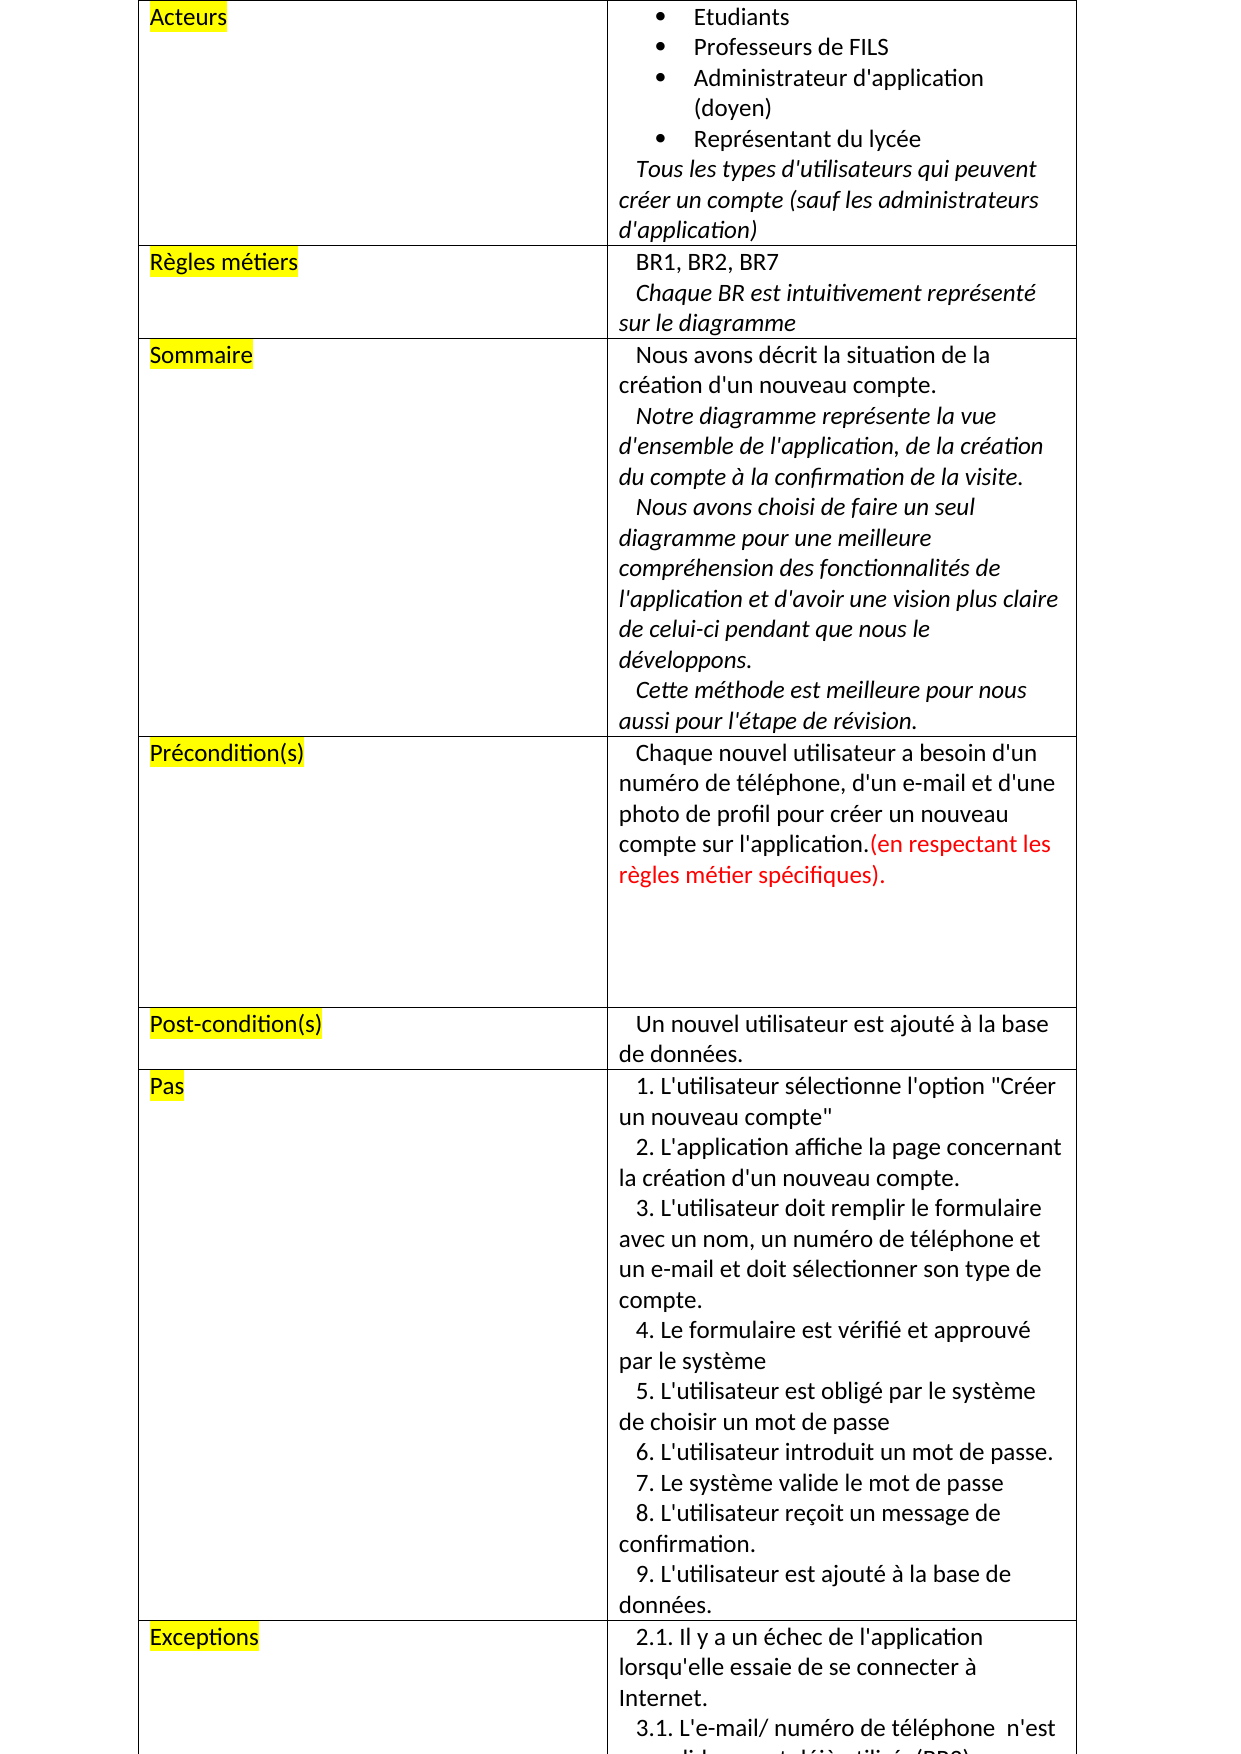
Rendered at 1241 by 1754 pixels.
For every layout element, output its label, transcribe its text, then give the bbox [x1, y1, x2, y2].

table_cell Chaque nouvel utilisateur a besoin d'un numéro de téléphone, d'un e-mail et d'une photo de profil pour créer un nouveau compte sur l'application.(en respectant les règles métier spécifiques). [608, 737, 1076, 1007]
table_cell 1. L'utilisateur sélectionne l'option "Créer un nouveau compte" 2. L'application affiche la page concernant la création d'un nouveau compte. 3. L'utilisateur doit remplir le formulaire avec un nom, un numéro de téléphone et un e-mail et doit sélectionner son type de compte. 4. Le formulaire est vérifié et approuvé par le système 5. L'utilisateur est obligé par le système de choisir un mot de passe 6. L'utilisateur introduit un mot de passe. 7. Le système valide le mot de passe 8. L'utilisateur reçoit un message de confirmation. 9. L'utilisateur est ajouté à la base de données. [608, 1070, 1076, 1619]
table_cell Pas [139, 1070, 607, 1619]
table_header Etudiants Professeurs de FILS Administrateur d'application (doyen) Représentant du lycée Tous les types d'utilisateurs qui peuvent créer un compte (sauf les administrateurs d'application) [608, 1, 1076, 245]
table_cell Post-condition(s) [139, 1008, 607, 1069]
table_cell Un nouvel utilisateur est ajouté à la base de données. [608, 1008, 1076, 1069]
table_cell Exceptions [139, 1621, 607, 1754]
table_cell 2.1. Il y a un échec de l'application lorsqu'elle essaie de se connecter à Internet. 3.1. L'e-mail/ numéro de téléphone n'est pas valide ou est déjà utilisé. (BR2) 4.1. L'utilisateur ne fait pas partie de FILS. 4.2 . Le type de compte n'est pas le bon (par exemple, un student n'a pas pu sélectionner un type ''doyen'') (BR7) 4.3. Impossible de vérifier les informations d'identification de l'utilisateur. Mauvaise connexion avec le BD. 7.1. Le mot de passe ne respecte pas les conditions. (BR1) 8.1./9.1. Il est impossible de finaliser la création du compte en raison d'une mauvaise connexion avec le BD. [608, 1621, 1076, 1754]
table_cell Sommaire [139, 339, 607, 736]
table_cell Règles métiers [139, 246, 607, 338]
table_cell Précondition(s) [139, 737, 607, 1007]
table_cell Nous avons décrit la situation de la création d'un nouveau compte. Notre diagramme représente la vue d'ensemble de l'application, de la création du compte à la confirmation de la visite. Nous avons choisi de faire un seul diagramme pour une meilleure compréhension des fonctionnalités de l'application et d'avoir une vision plus claire de celui-ci pendant que nous le développons. Cette méthode est meilleure pour nous aussi pour l'étape de révision. [608, 339, 1076, 736]
table_header Acteurs [139, 1, 607, 245]
table_cell BR1, BR2, BR7 Chaque BR est intuitivement représenté sur le diagramme [608, 246, 1076, 338]
